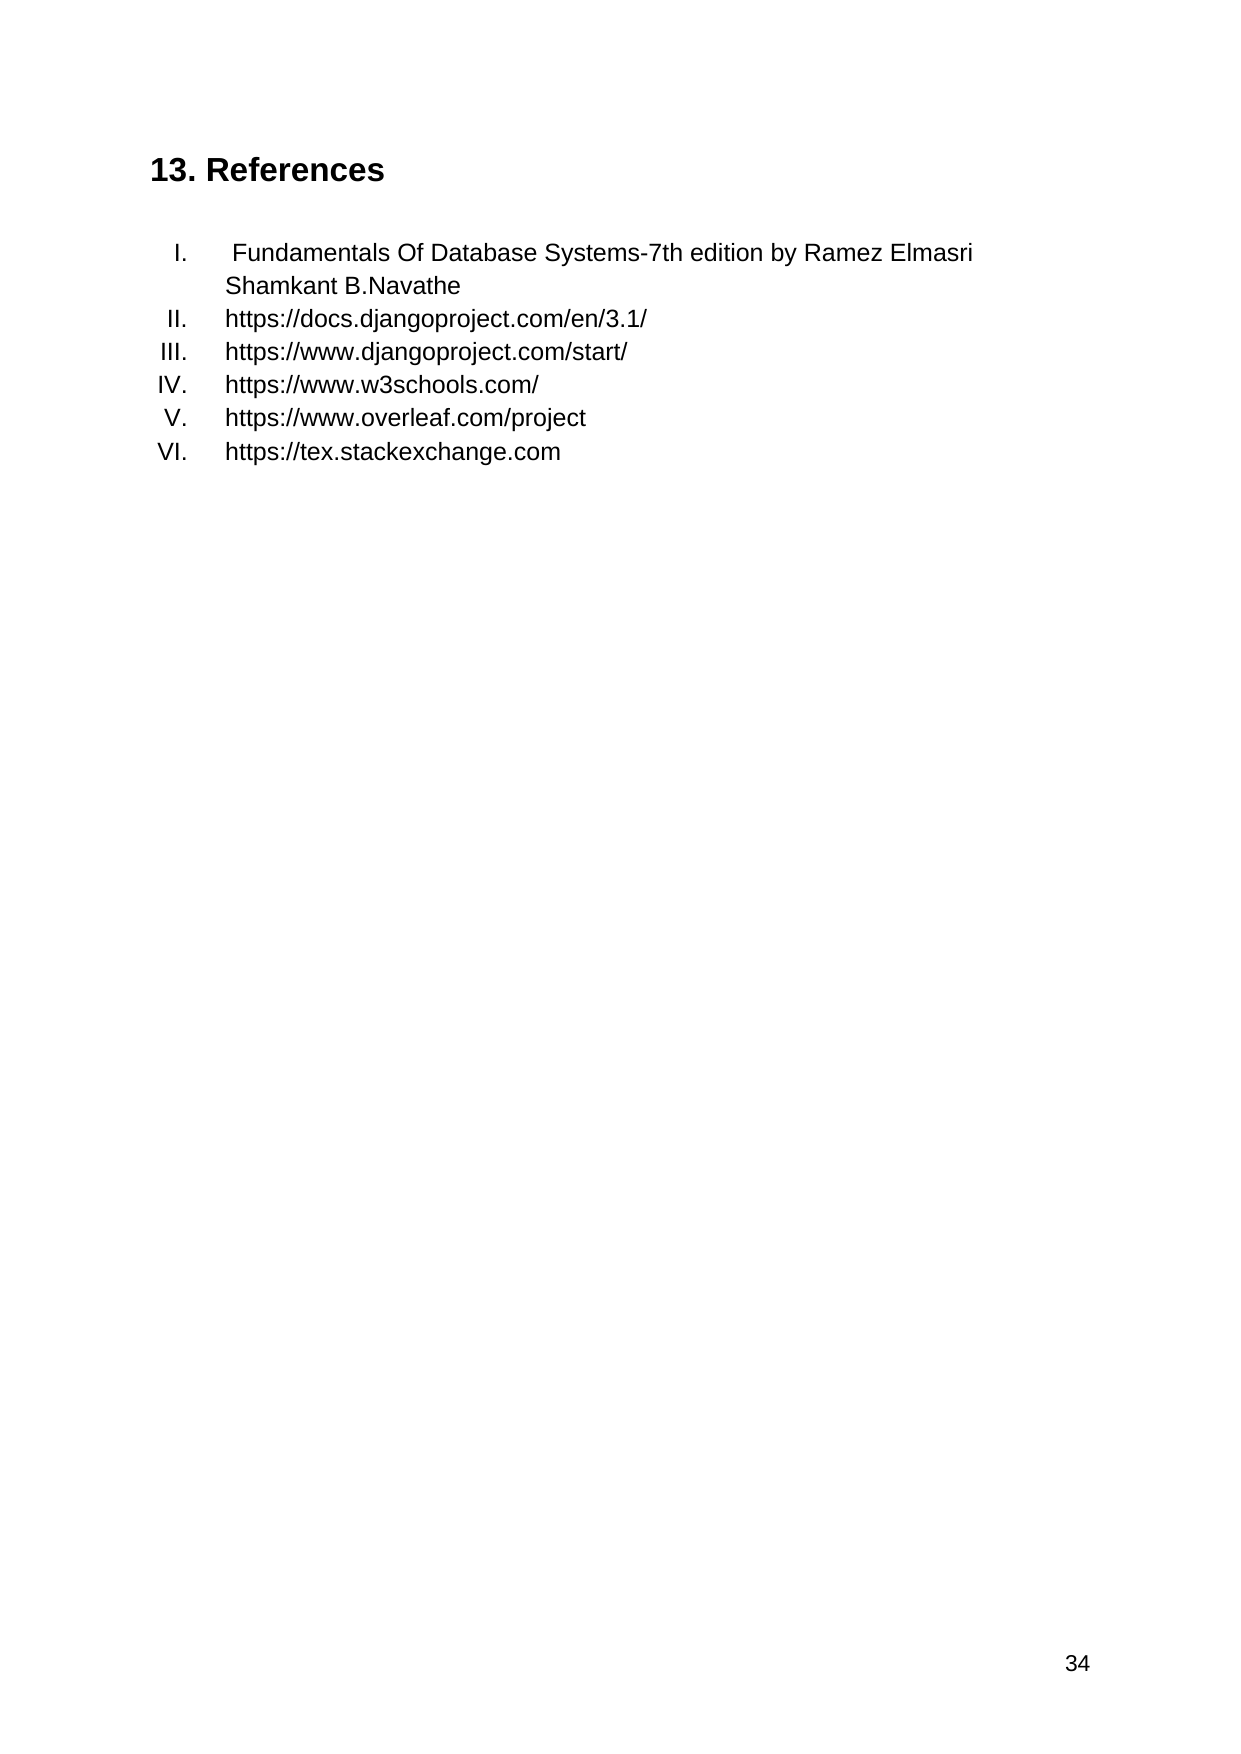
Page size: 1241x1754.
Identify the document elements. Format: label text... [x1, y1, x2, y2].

text 13. References [150, 150, 1090, 188]
list https://www.w3schools.com/ [187, 370, 1090, 399]
list https://tex.stackexchange.com [187, 436, 1090, 465]
list https://www.djangoproject.com/start/ [187, 337, 1090, 366]
list https://www.overleaf.com/project [187, 403, 1090, 432]
list Fundamentals Of Database Systems-7th edition by Ramez Elmasri Shamkant B.Navathe [187, 238, 1090, 300]
list https://docs.djangoproject.com/en/3.1/ [187, 304, 1090, 333]
